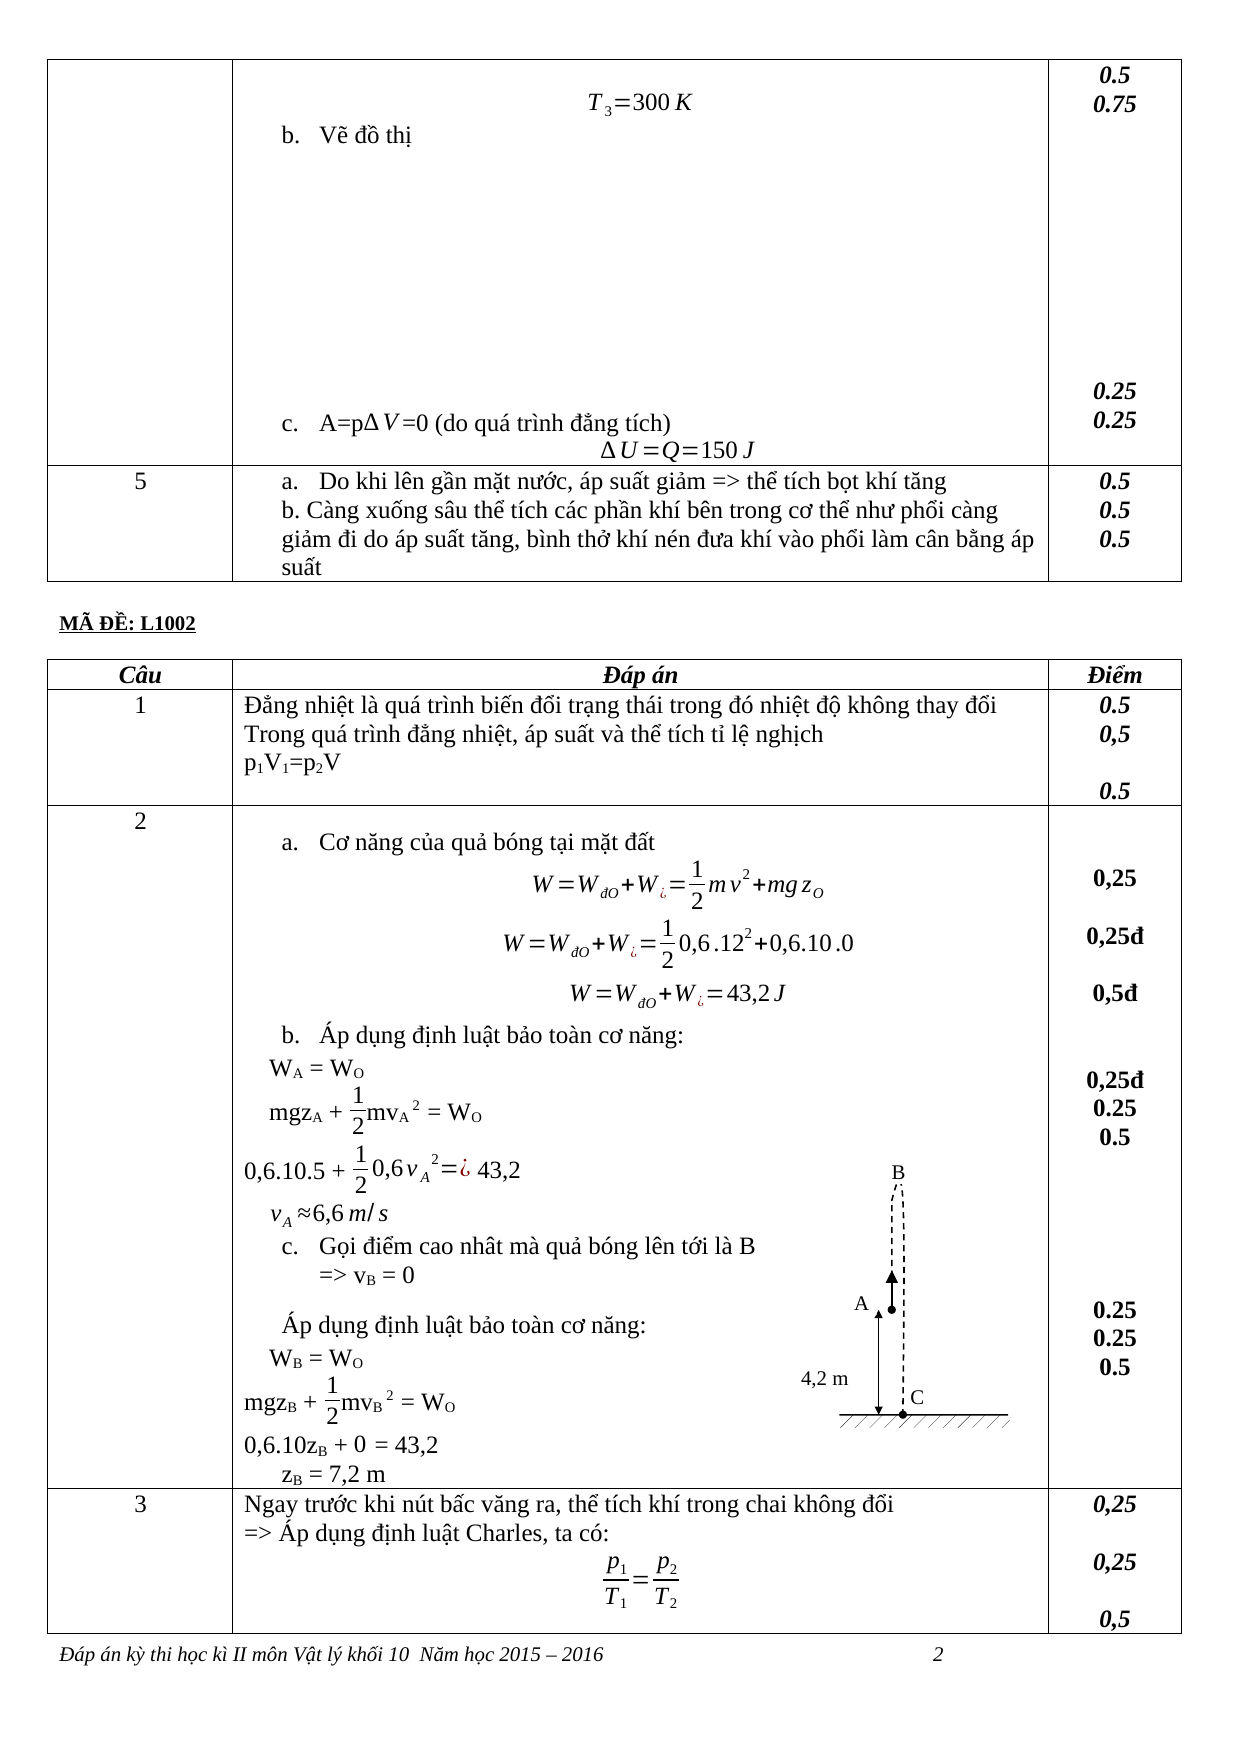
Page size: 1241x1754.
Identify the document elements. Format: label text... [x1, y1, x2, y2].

table_cell 0.5 0.5 0.5 [1049, 466, 1181, 581]
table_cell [233, 60, 1048, 465]
table_cell 1 [48, 690, 232, 805]
table_header Điểm [1049, 660, 1181, 689]
table_header Đáp án [233, 660, 1048, 689]
text MÃ ĐỀ: L1002 [59, 611, 1181, 635]
table_cell 0,25 0,25 0,5 [1049, 1489, 1181, 1633]
table_cell 4 [48, 60, 232, 465]
table_cell 5 [48, 466, 232, 581]
table_cell 0.5 0,5 0.5 [1049, 690, 1181, 805]
table_header Câu [48, 660, 232, 689]
table_cell 2 [48, 806, 232, 1488]
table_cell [1049, 60, 1181, 465]
table_cell 3 [48, 1489, 232, 1633]
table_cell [233, 1489, 1048, 1633]
table_cell 0,25 0,25đ 0,5đ 0,25đ 0.25 0.5 0.25 0.25 0.5 [1049, 806, 1181, 1488]
table_cell Đẳng nhiệt là quá trình biến đổi trạng thái trong đó nhiệt độ không thay đổi Trong quá trình đẳng nhiệt, áp suất và thể tích tỉ lệ nghịch p1V1=p2V [233, 690, 1048, 805]
table_cell Do khi lên gần mặt nước, áp suất giảm => thể tích bọt khí tăng b. Càng xuống sâu thể tích các phần khí bên trong cơ thể như phổi càng giảm đi do áp suất tăng, bình thở khí nén đưa khí vào phổi làm cân bằng áp suất [233, 466, 1048, 581]
table_cell Cơ năng của quả bóng tại mặt đất Áp dụng định luật bảo toàn cơ năng: WA = WO mgzA + mvA 2 = WO 0,6.10.5 + Gọi điểm cao nhât mà quả bóng lên tới là B => vB = 0 Áp dụng định luật bảo toàn cơ năng: WB = WO mgzB + mvB 2 = WO 0,6.10zB + = 43,2 zB = 7,2 m [233, 806, 1048, 1488]
